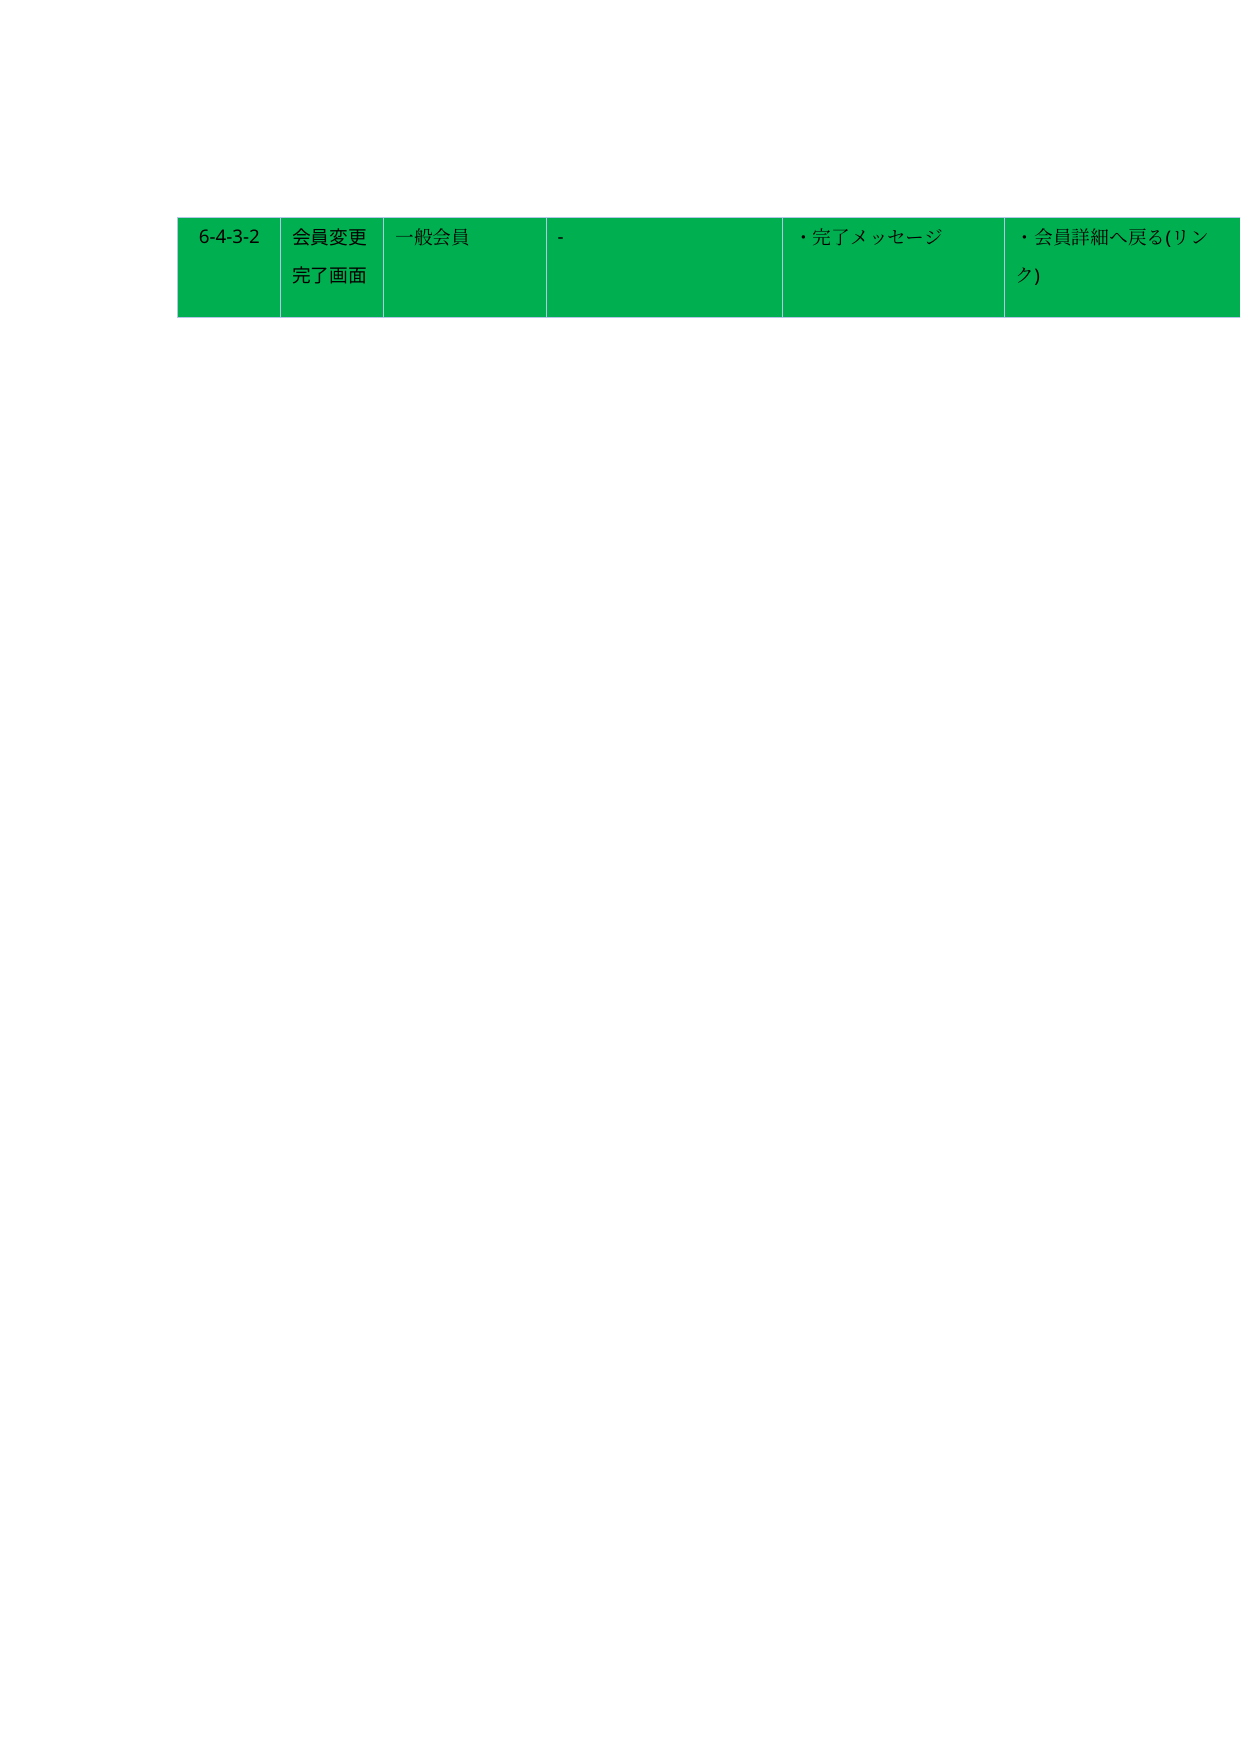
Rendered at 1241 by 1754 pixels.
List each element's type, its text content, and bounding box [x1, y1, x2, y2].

table_cell ・完了メッセージ [783, 218, 1004, 317]
table_cell 一般会員 [384, 218, 546, 317]
table_cell ・会員詳細へ戻る(リンク) [1005, 218, 1240, 317]
table_cell 6-4-3-2 [178, 218, 280, 317]
table_cell 会員変更完了画面 [281, 218, 383, 317]
table_cell - [547, 218, 782, 317]
